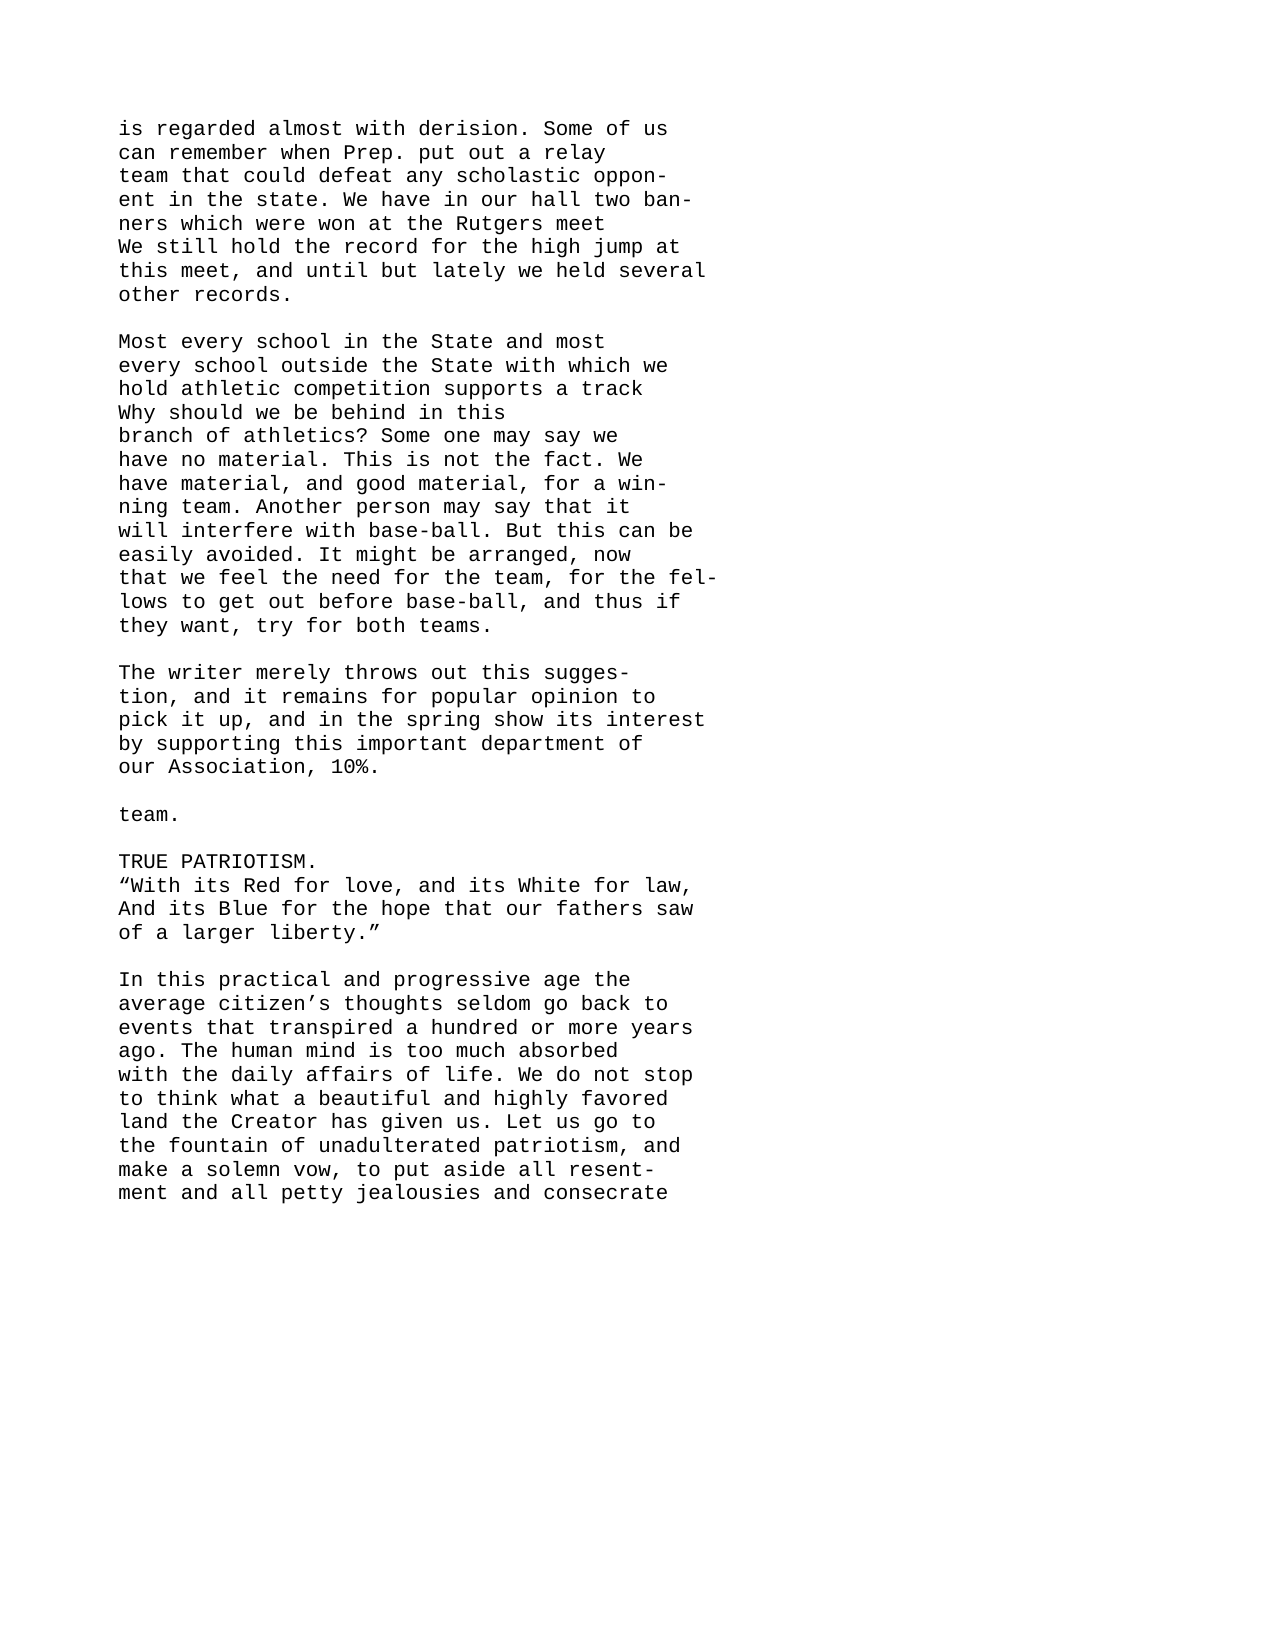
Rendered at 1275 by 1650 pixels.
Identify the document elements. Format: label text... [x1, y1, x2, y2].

text this meet, and until but lately we held several [118, 260, 1157, 284]
text to think what a beautiful and highly favored [118, 1088, 1157, 1111]
text can remember when Prep. put out a relay [118, 142, 1157, 165]
text lows to get out before base-ball, and thus if [118, 591, 1157, 615]
text every school outside the State with which we [118, 354, 1157, 378]
text TRUE PATRIOTISM. [118, 851, 1157, 875]
text team that could defeat any scholastic oppon- [118, 165, 1157, 189]
text ago. The human mind is too much absorbed [118, 1040, 1157, 1064]
text have material, and good material, for a win- [118, 473, 1157, 496]
text Why should we be behind in this [118, 402, 1157, 426]
text pick it up, and in the spring show its interest [118, 709, 1157, 733]
text will interfere with base-ball. But this can be [118, 520, 1157, 544]
text our Association, 10%. [118, 757, 1157, 780]
text make a solemn vow, to put aside all resent- [118, 1158, 1157, 1182]
text have no material. This is not the fact. We [118, 449, 1157, 473]
text of a larger liberty.” [118, 922, 1157, 946]
text by supporting this important department of [118, 733, 1157, 757]
text events that transpired a hundred or more years [118, 1017, 1157, 1040]
text other records. [118, 284, 1157, 307]
text ning team. Another person may say that it [118, 496, 1157, 520]
text they want, try for both teams. [118, 615, 1157, 638]
text We still hold the record for the high jump at [118, 236, 1157, 260]
text In this practical and progressive age the [118, 969, 1157, 993]
text team. [118, 804, 1157, 827]
text ners which were won at the Rutgers meet [118, 213, 1157, 236]
text land the Creator has given us. Let us go to [118, 1111, 1157, 1135]
text easily avoided. It might be arranged, now [118, 544, 1157, 567]
text hold athletic competition supports a track [118, 378, 1157, 402]
text branch of athletics? Some one may say we [118, 426, 1157, 449]
text And its Blue for the hope that our fathers saw [118, 898, 1157, 922]
text ent in the state. We have in our hall two ban- [118, 189, 1157, 213]
text with the daily affairs of life. We do not stop [118, 1064, 1157, 1088]
text is regarded almost with derision. Some of us [118, 118, 1157, 142]
text the fountain of unadulterated patriotism, and [118, 1135, 1157, 1158]
text The writer merely throws out this sugges- [118, 662, 1157, 686]
text that we feel the need for the team, for the fel- [118, 567, 1157, 591]
text ment and all petty jealousies and consecrate [118, 1182, 1157, 1206]
text average citizen’s thoughts seldom go back to [118, 993, 1157, 1017]
text Most every school in the State and most [118, 331, 1157, 354]
text “With its Red for love, and its White for law, [118, 875, 1157, 898]
text tion, and it remains for popular opinion to [118, 686, 1157, 709]
